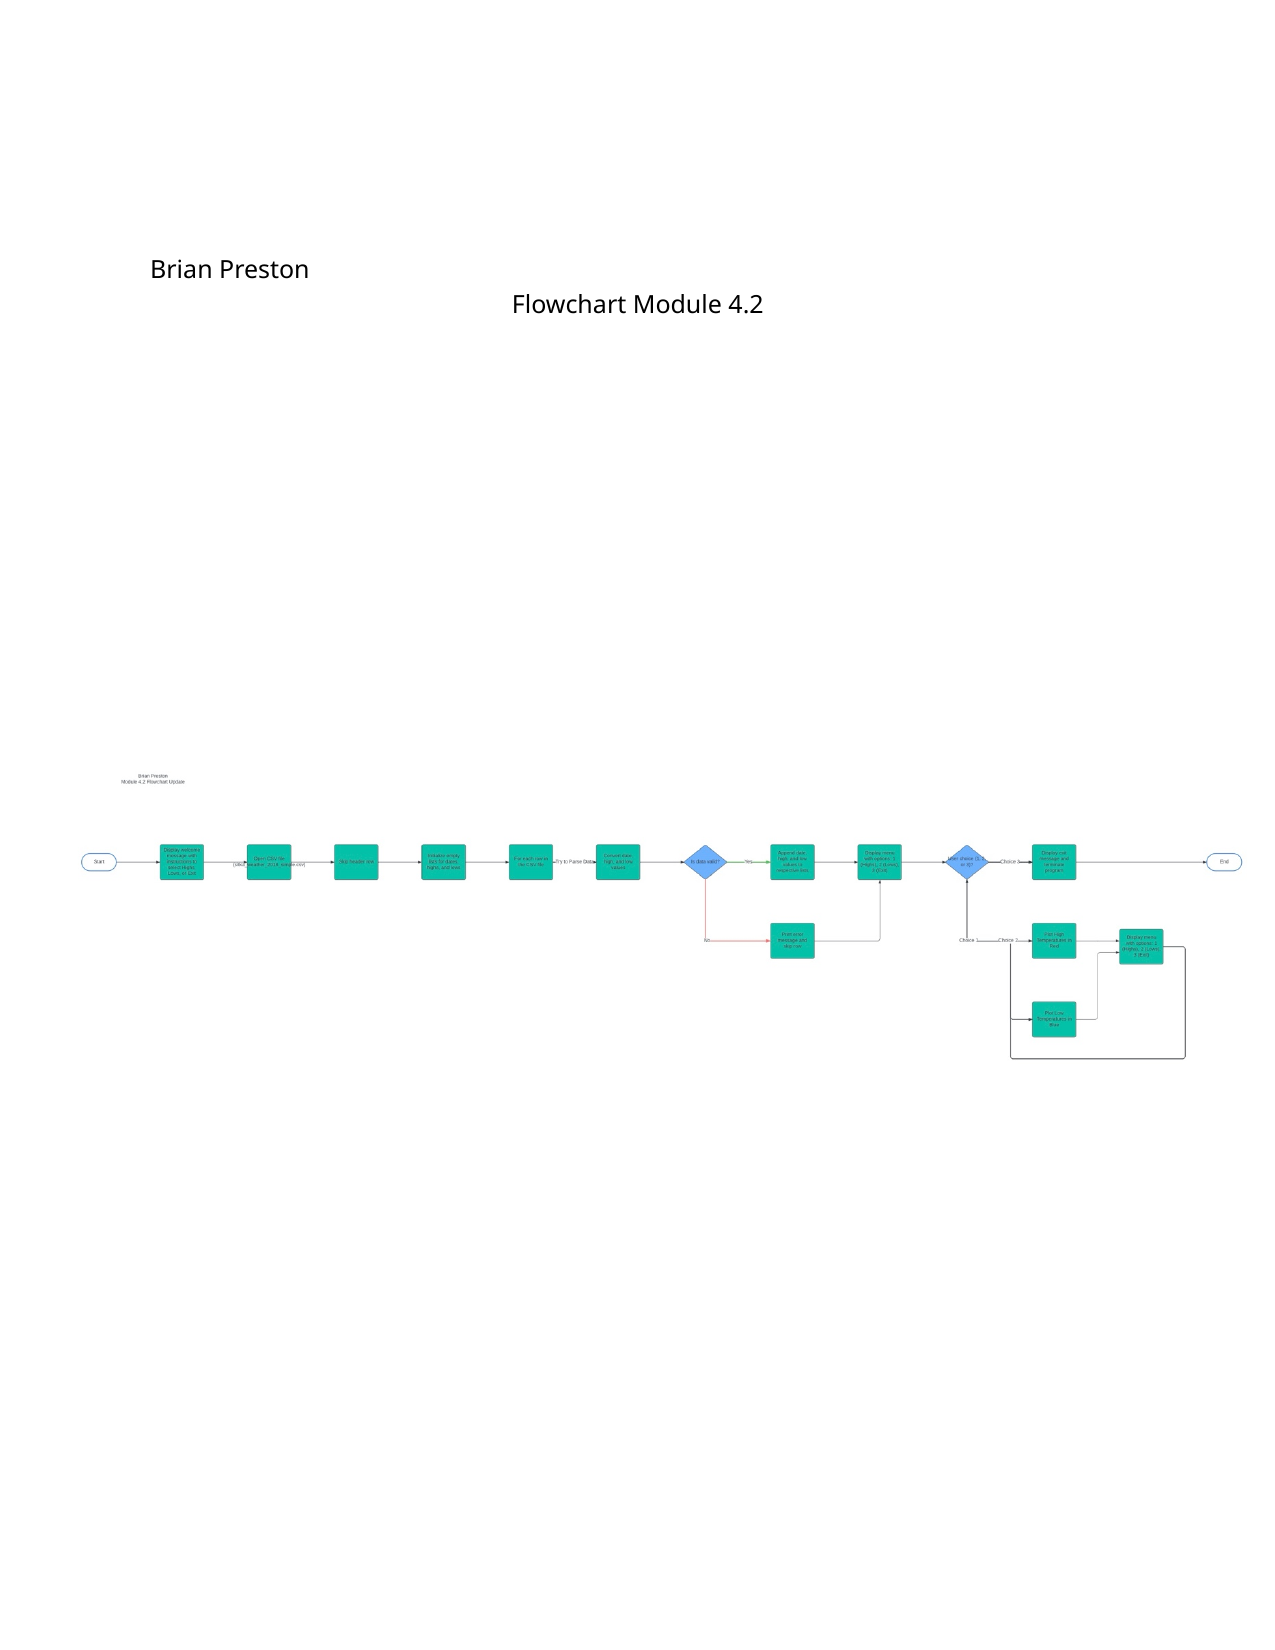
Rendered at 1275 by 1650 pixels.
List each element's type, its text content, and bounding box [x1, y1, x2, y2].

text Brian Preston [150, 252, 1125, 286]
picture [0, 716, 1275, 1073]
text Flowchart Module 4.2 [150, 286, 1125, 320]
